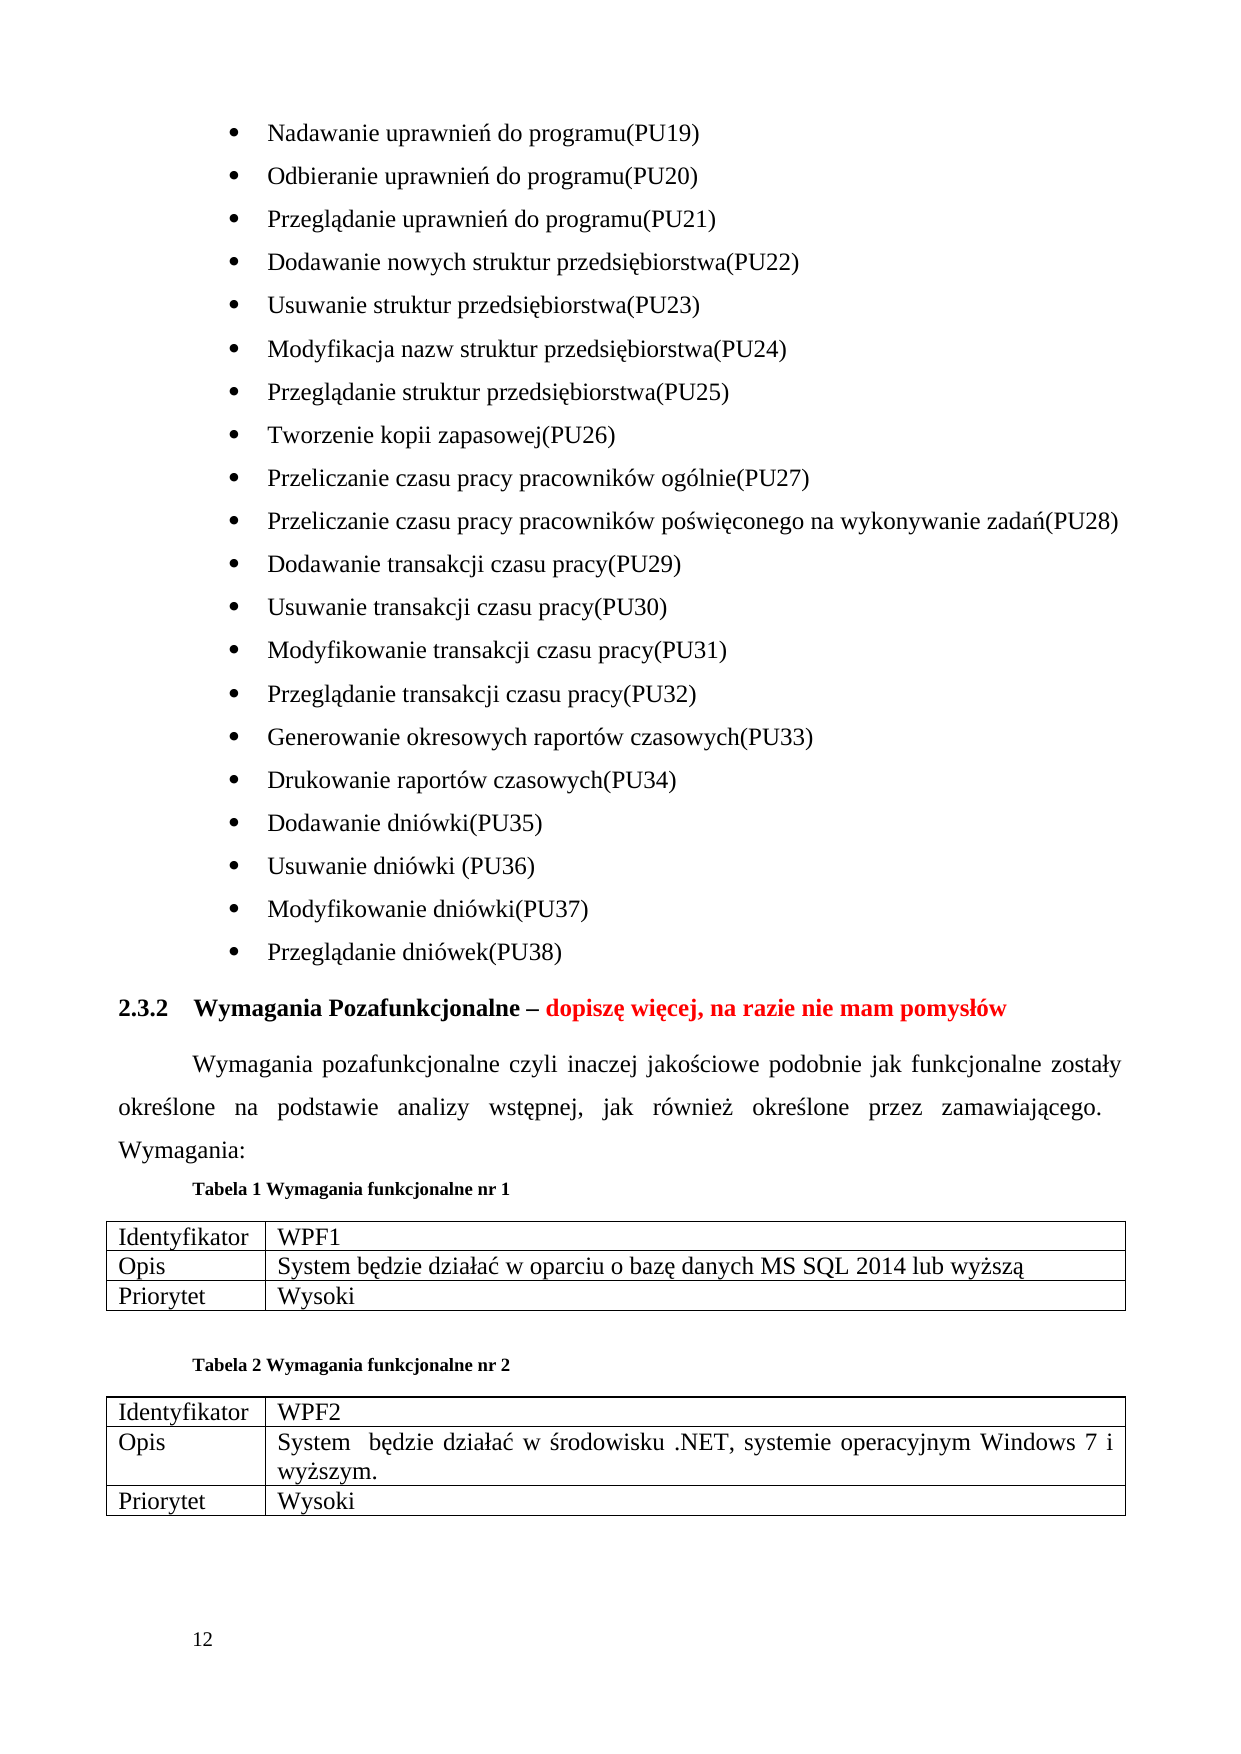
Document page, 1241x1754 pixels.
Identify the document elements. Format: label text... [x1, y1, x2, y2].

table_cell Priorytet [107, 1281, 265, 1310]
list Dodawanie nowych struktur przedsiębiorstwa(PU22) [229, 247, 1122, 276]
table_cell Opis [107, 1427, 265, 1485]
subtitle Wymagania Pozafunkcjonalne – dopiszę więcej, na razie nie mam pomysłów [118, 993, 1122, 1022]
list Modyfikowanie dniówki(PU37) [229, 894, 1122, 923]
table_header WPF2 [266, 1398, 1125, 1426]
list Modyfikacja nazw struktur przedsiębiorstwa(PU24) [229, 334, 1122, 362]
list Przeglądanie transakcji czasu pracy(PU32) [229, 679, 1122, 707]
table_cell Wysoki [266, 1486, 1125, 1514]
table_cell System będzie działać w środowisku .NET, systemie operacyjnym Windows 7 i wyższym. [266, 1427, 1125, 1485]
list Usuwanie dniówki (PU36) [229, 851, 1122, 880]
list Usuwanie transakcji czasu pracy(PU30) [229, 592, 1122, 621]
table_header WPF1 [266, 1222, 1125, 1250]
list Usuwanie struktur przedsiębiorstwa(PU23) [229, 291, 1122, 319]
list Dodawanie dniówki(PU35) [229, 808, 1122, 837]
list Przeglądanie uprawnień do programu(PU21) [229, 204, 1122, 233]
list Przeglądanie struktur przedsiębiorstwa(PU25) [229, 377, 1122, 406]
list Generowanie okresowych raportów czasowych(PU33) [229, 722, 1122, 751]
table_cell Priorytet [107, 1486, 265, 1514]
table_cell Opis [107, 1251, 265, 1280]
list Dodawanie transakcji czasu pracy(PU29) [229, 549, 1122, 578]
list Przeliczanie czasu pracy pracowników ogólnie(PU27) [229, 463, 1122, 492]
text Tabela 2 Wymagania funkcjonalne nr 2 [118, 1354, 1122, 1376]
text Tabela 1 Wymagania funkcjonalne nr 1 [118, 1178, 1122, 1200]
list Drukowanie raportów czasowych(PU34) [229, 765, 1122, 794]
list Przeglądanie dniówek(PU38) [229, 937, 1122, 966]
list Modyfikowanie transakcji czasu pracy(PU31) [229, 636, 1122, 664]
list Nadawanie uprawnień do programu(PU19) [229, 118, 1122, 147]
table_cell Wysoki [266, 1281, 1125, 1310]
list Przeliczanie czasu pracy pracowników poświęconego na wykonywanie zadań(PU28) [229, 506, 1122, 535]
list Tworzenie kopii zapasowej(PU26) [229, 420, 1122, 449]
table_header Identyfikator [107, 1398, 265, 1426]
table_cell System będzie działać w oparciu o bazę danych MS SQL 2014 lub wyższą [266, 1251, 1125, 1280]
text Wymagania pozafunkcjonalne czyli inaczej jakościowe podobnie jak funkcjonalne zostały określone na podstawie analizy wstępnej, jak również określone przez zamawiającego. Wymagania: [118, 1049, 1122, 1164]
table_header Identyfikator [107, 1222, 265, 1250]
list Odbieranie uprawnień do programu(PU20) [229, 161, 1122, 190]
